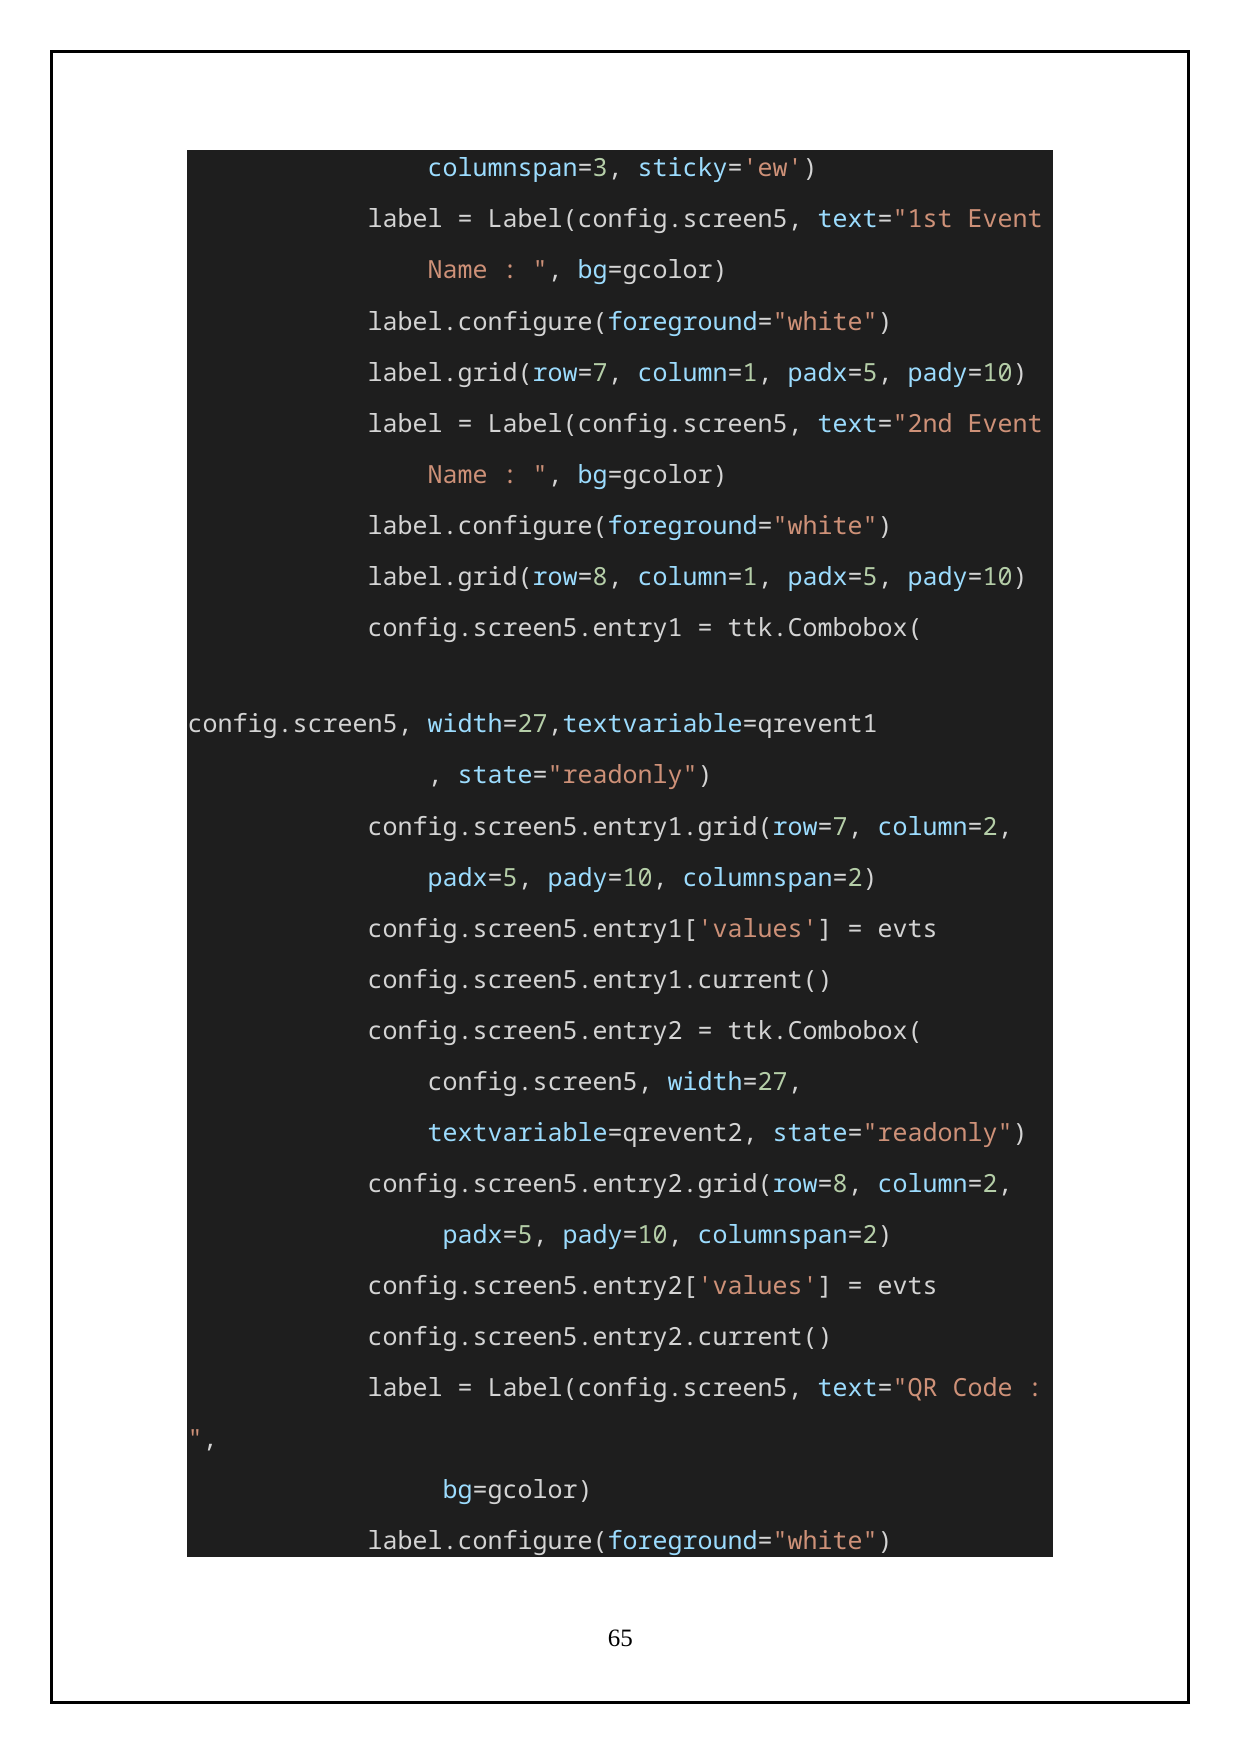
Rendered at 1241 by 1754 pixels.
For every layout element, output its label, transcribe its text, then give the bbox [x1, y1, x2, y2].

text config.screen5.entry2['values'] = evts [187, 1268, 1053, 1302]
text padx=5, pady=10, columnspan=2) [187, 1217, 1053, 1251]
text config.screen5.entry1.current() [187, 961, 1053, 995]
text config.screen5.entry2.grid(row=8, column=2, [187, 1166, 1053, 1199]
text Name : ", bg=gcolor) [187, 252, 1053, 286]
text config.screen5.entry2 = ttk.Combobox( [187, 1012, 1053, 1046]
text config.screen5.entry1 = ttk.Combobox( [187, 609, 1053, 643]
text config.screen5.entry1['values'] = evts [187, 910, 1053, 944]
text , state="readonly") [187, 757, 1053, 791]
text label.configure(foreground="white") [187, 1523, 1053, 1557]
text label = Label(config.screen5, text="1st Event [187, 201, 1053, 235]
text config.screen5, width=27,textvariable=qrevent1 [187, 660, 1053, 740]
text padx=5, pady=10, columnspan=2) [187, 859, 1053, 893]
text config.screen5.entry2.current() [187, 1319, 1053, 1353]
text config.screen5.entry1.grid(row=7, column=2, [187, 808, 1053, 842]
text columnspan=3, sticky='ew') [187, 150, 1053, 184]
text label.grid(row=7, column=1, padx=5, pady=10) [187, 354, 1053, 388]
text Name : ", bg=gcolor) [187, 456, 1053, 490]
text label = Label(config.screen5, text="2nd Event [187, 405, 1053, 439]
text label = Label(config.screen5, text="QR Code : ", [187, 1370, 1053, 1455]
text label.configure(foreground="white") [187, 303, 1053, 337]
text label.configure(foreground="white") [187, 507, 1053, 541]
text label.grid(row=8, column=1, padx=5, pady=10) [187, 558, 1053, 592]
text bg=gcolor) [187, 1472, 1053, 1506]
text config.screen5, width=27, [187, 1063, 1053, 1097]
text textvariable=qrevent2, state="readonly") [187, 1114, 1053, 1148]
